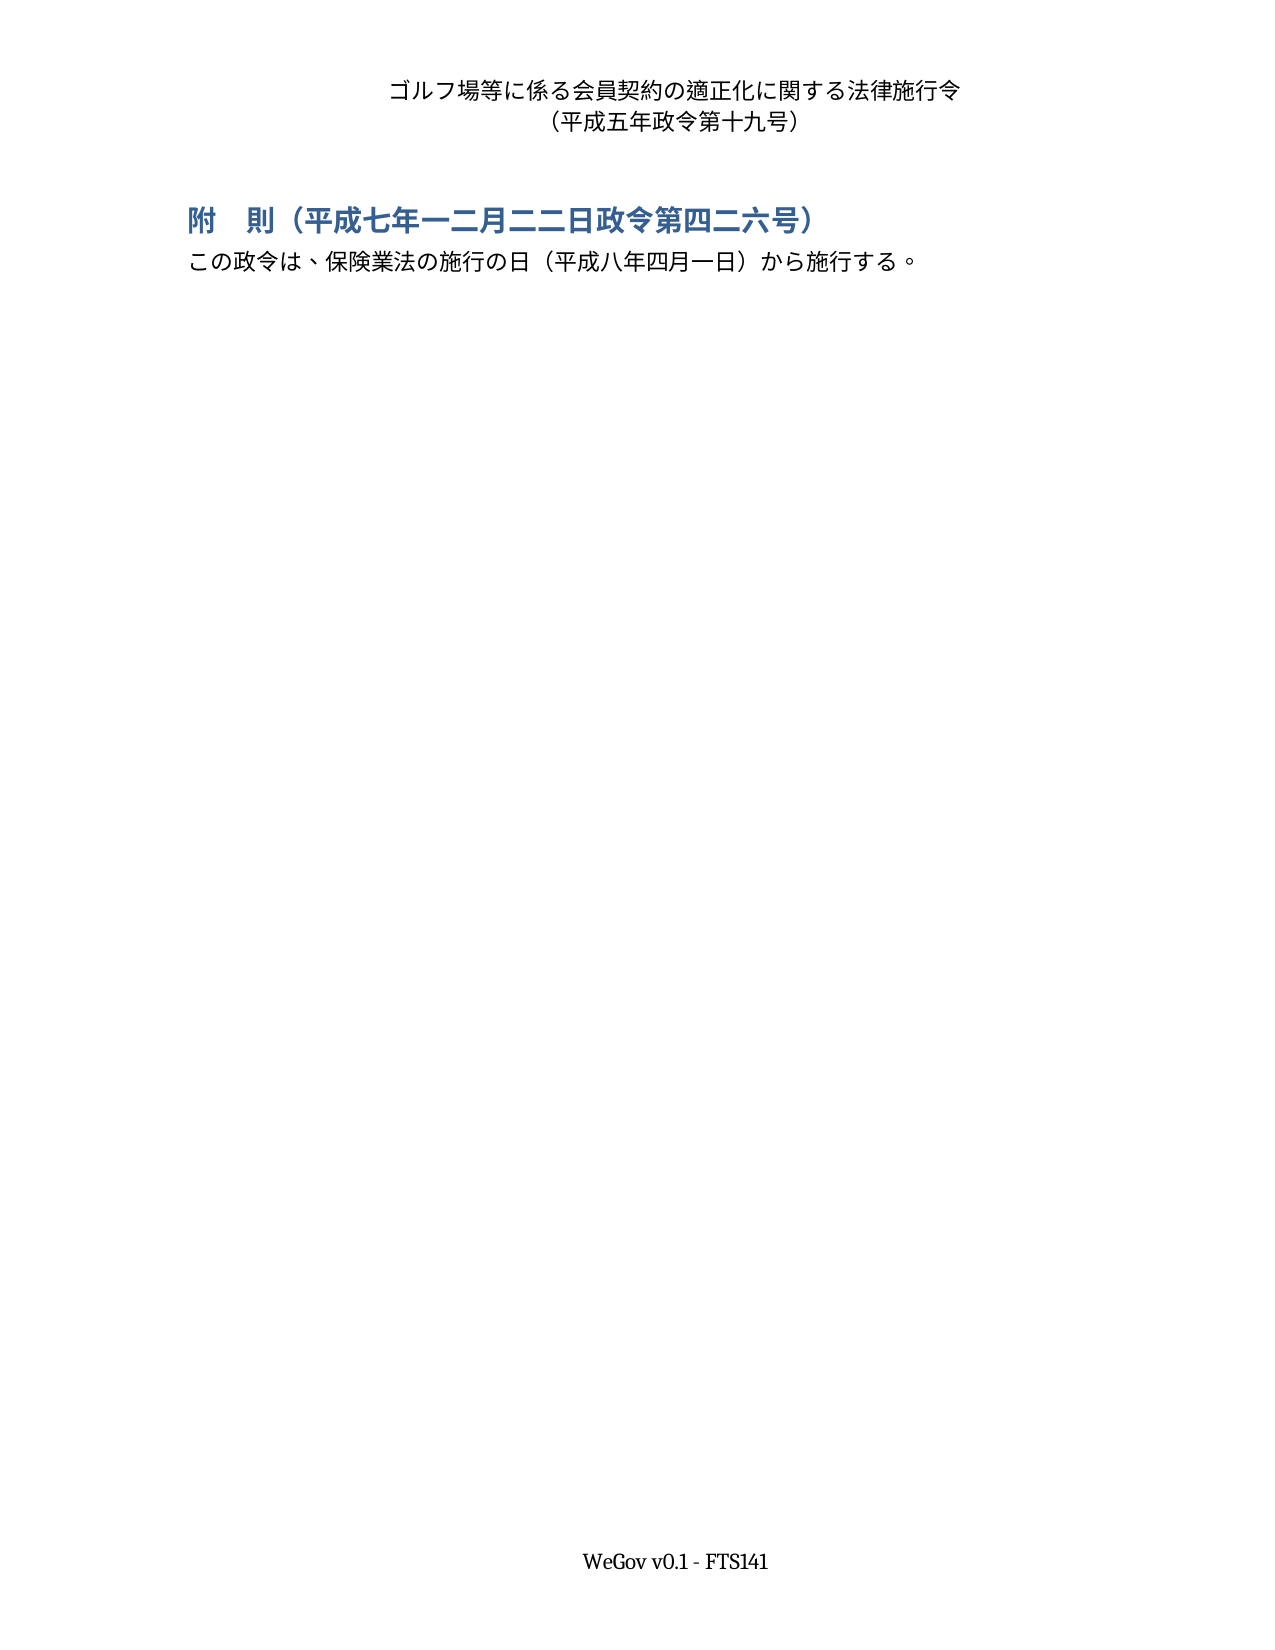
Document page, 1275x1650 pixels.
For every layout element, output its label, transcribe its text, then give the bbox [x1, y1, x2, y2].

subtitle 附 則（平成七年一二月二二日政令第四二六号） [187, 200, 1087, 240]
text この政令は、保険業法の施行の日（平成八年四月一日）から施行する。 [187, 246, 1087, 277]
